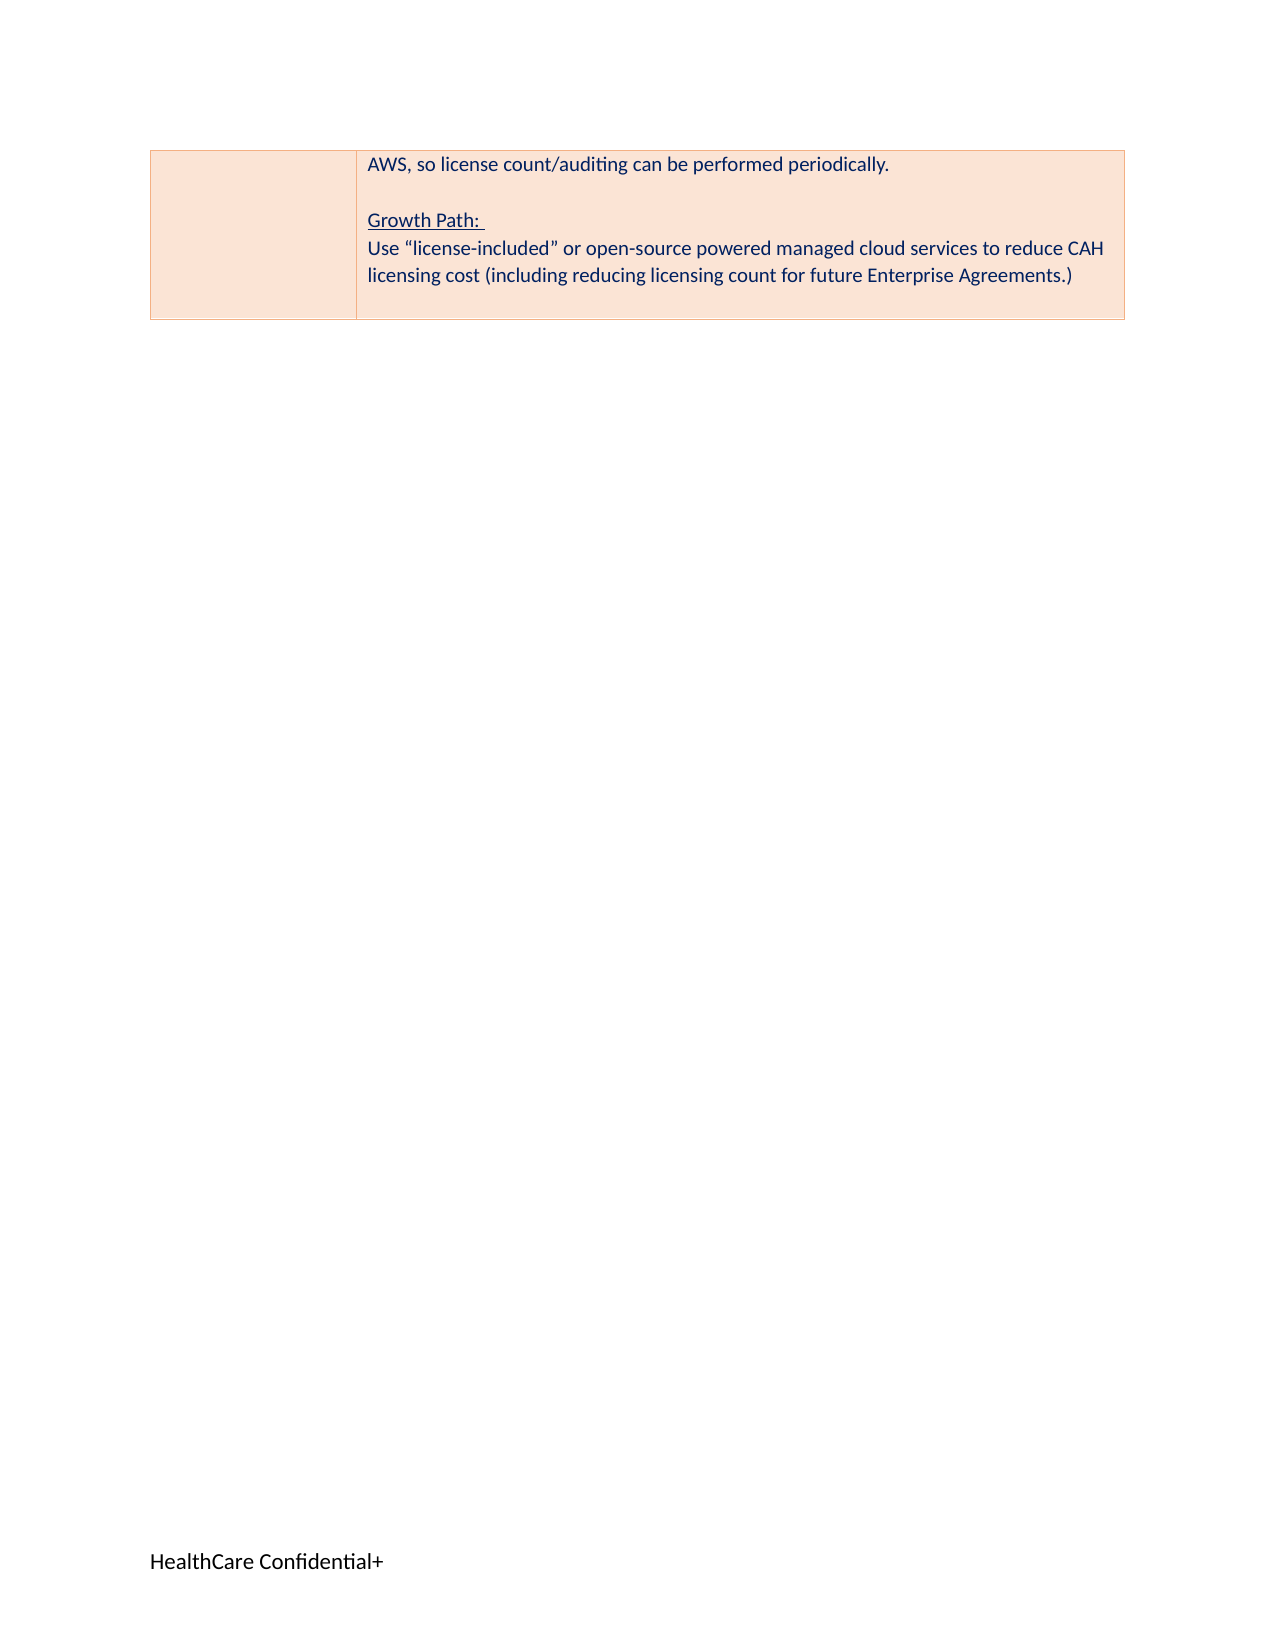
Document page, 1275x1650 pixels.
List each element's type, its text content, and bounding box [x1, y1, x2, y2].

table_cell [357, 151, 1124, 318]
table_cell License Management [151, 151, 356, 318]
